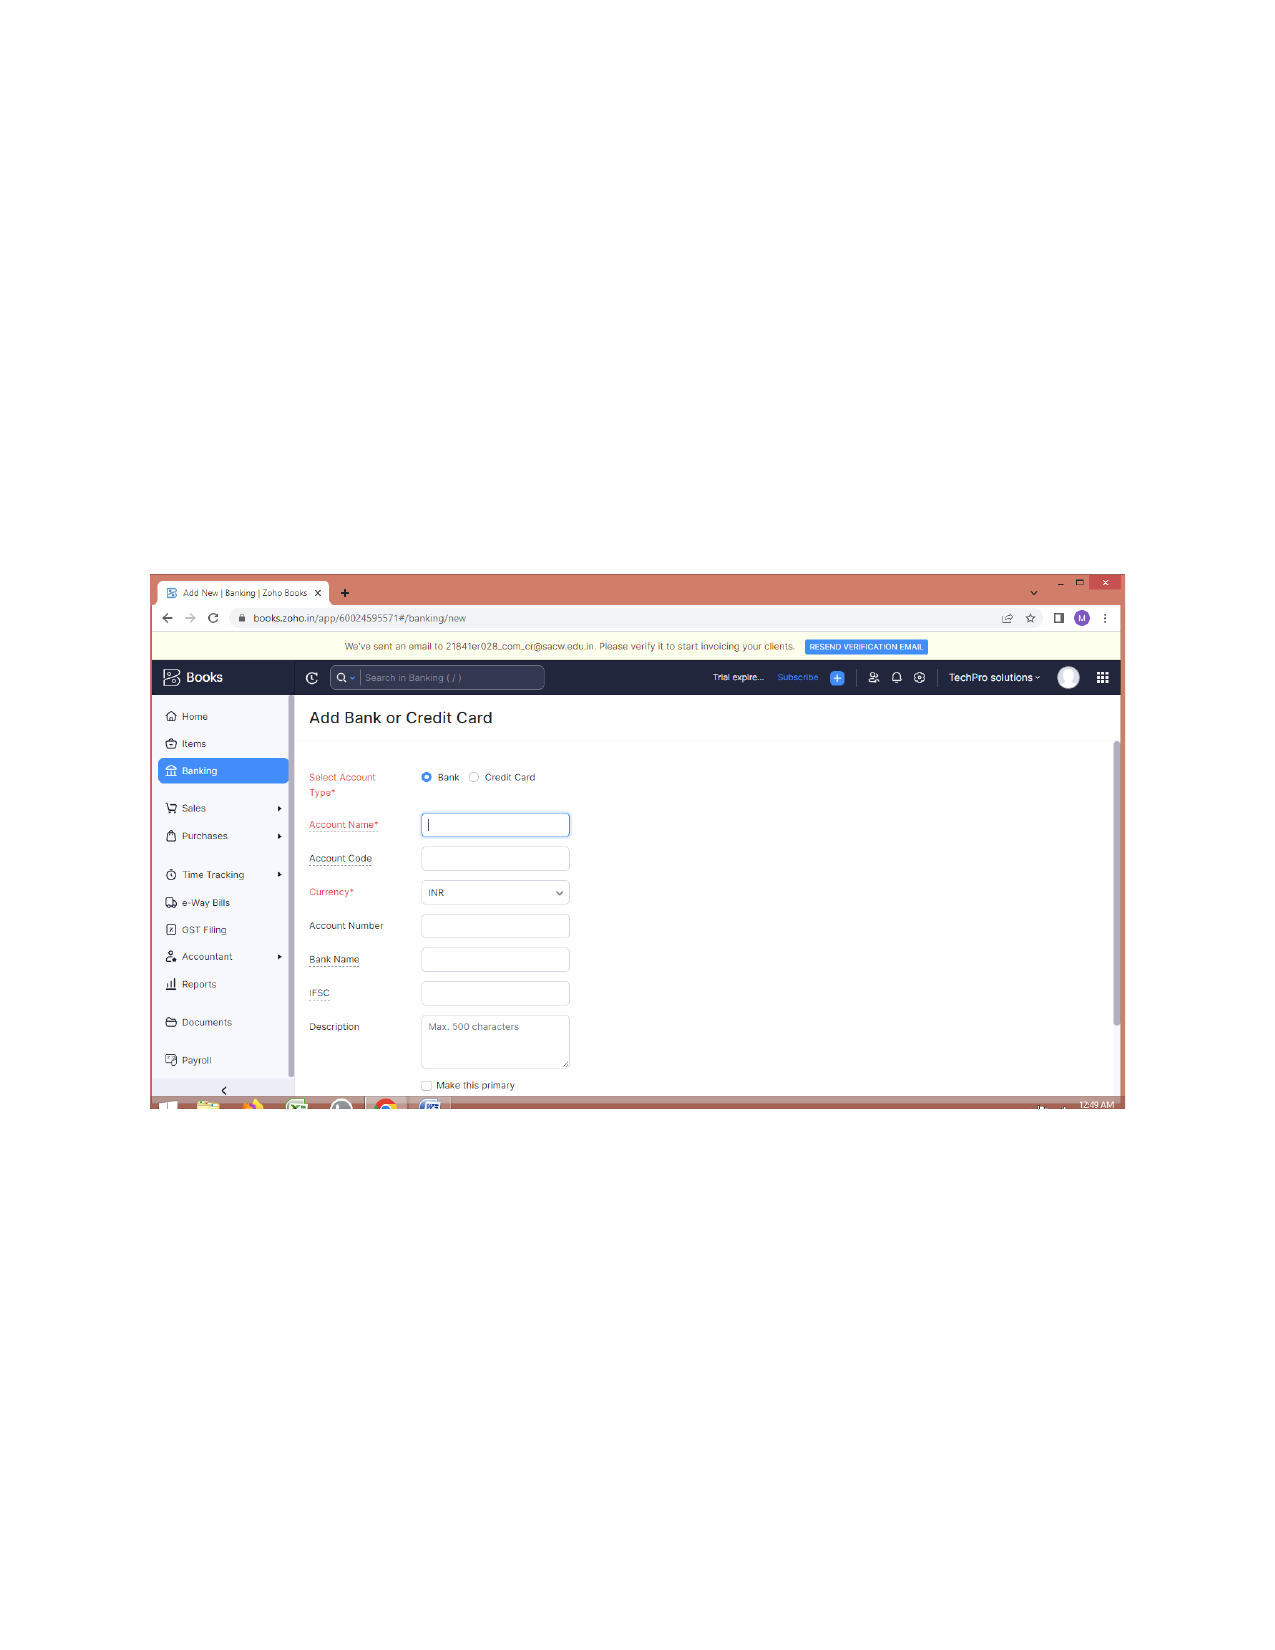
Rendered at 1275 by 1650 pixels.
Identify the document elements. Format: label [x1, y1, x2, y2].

picture [150, 574, 1125, 1109]
